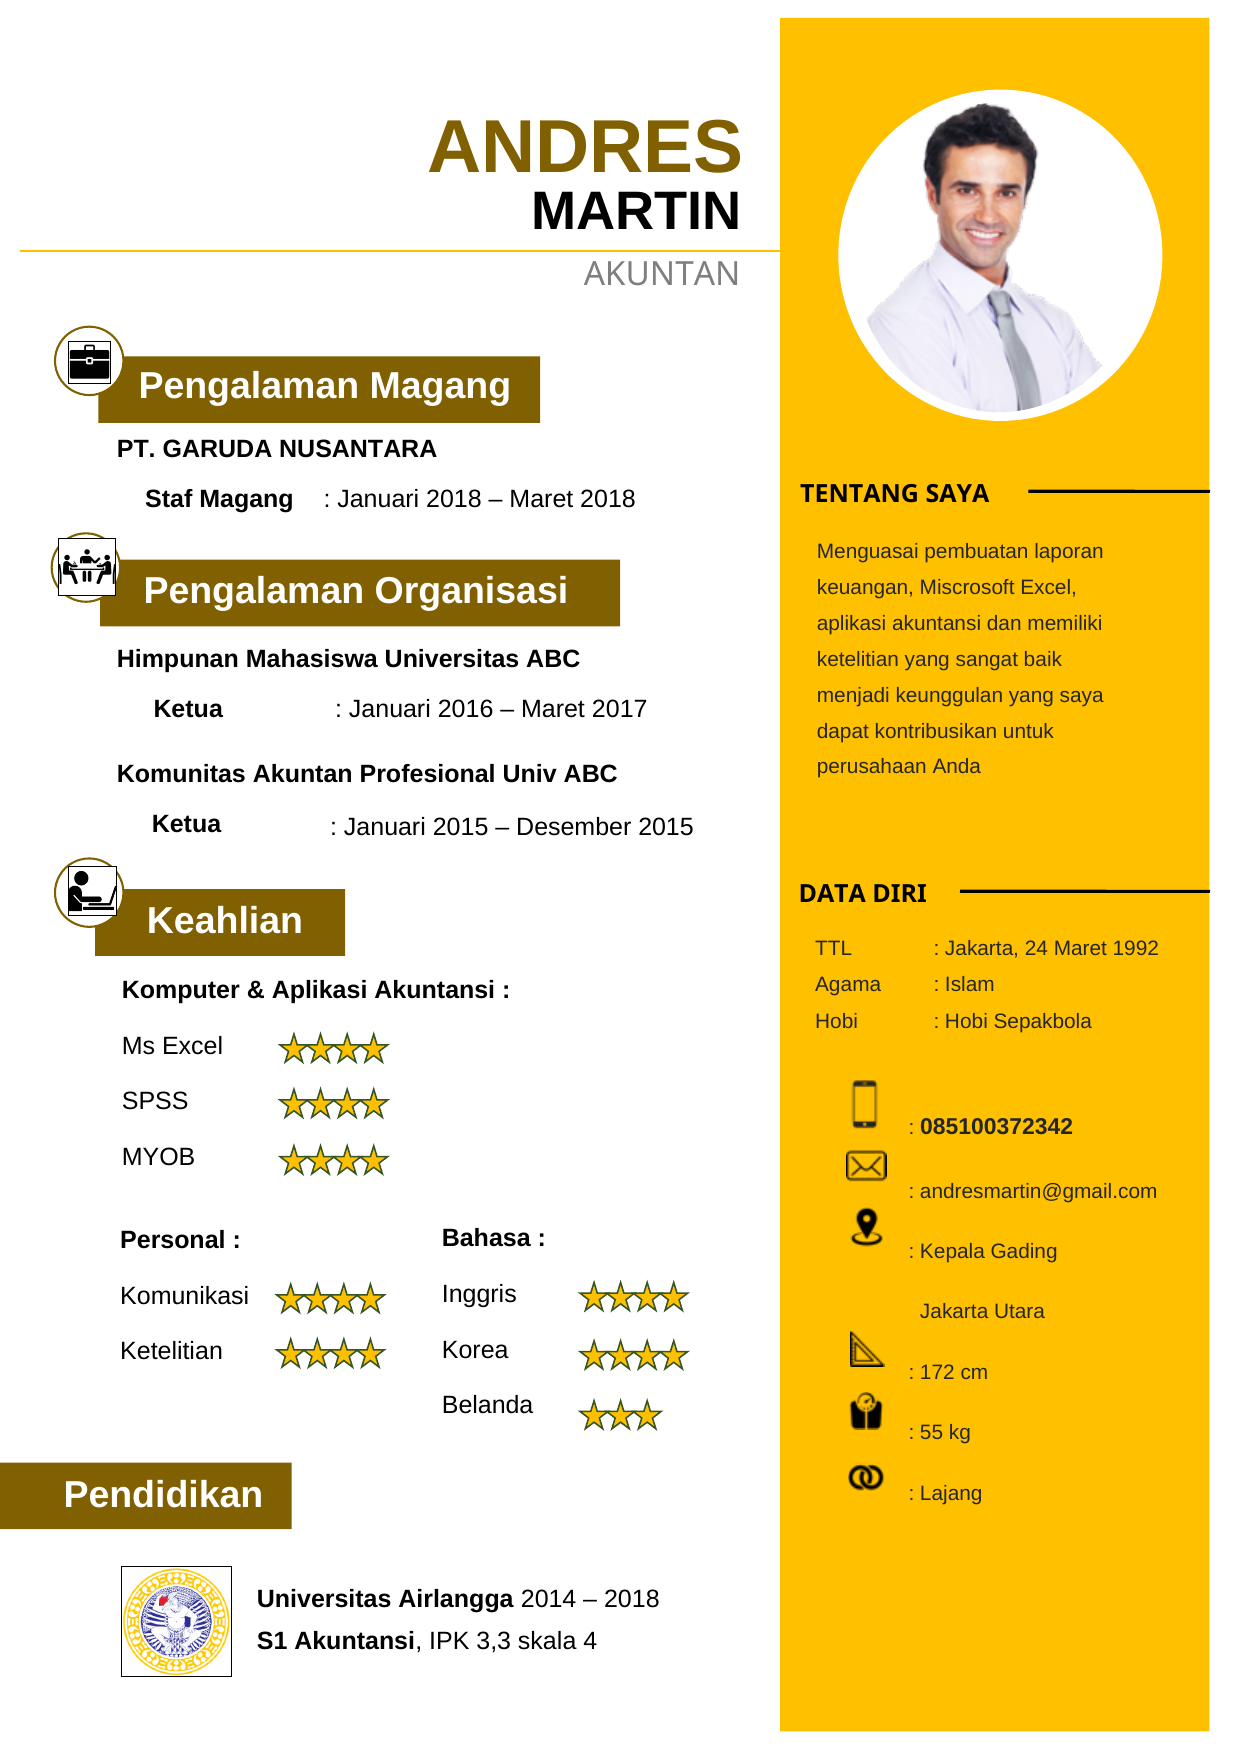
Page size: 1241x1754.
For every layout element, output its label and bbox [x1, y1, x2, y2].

picture [854, 102, 1144, 413]
picture [848, 1392, 885, 1430]
picture [846, 1206, 889, 1248]
picture [69, 342, 110, 383]
picture [846, 1146, 887, 1186]
picture [59, 539, 115, 595]
picture [836, 1076, 894, 1133]
picture [850, 1331, 885, 1367]
picture [69, 867, 116, 915]
picture [122, 1567, 231, 1676]
picture [848, 1459, 885, 1497]
